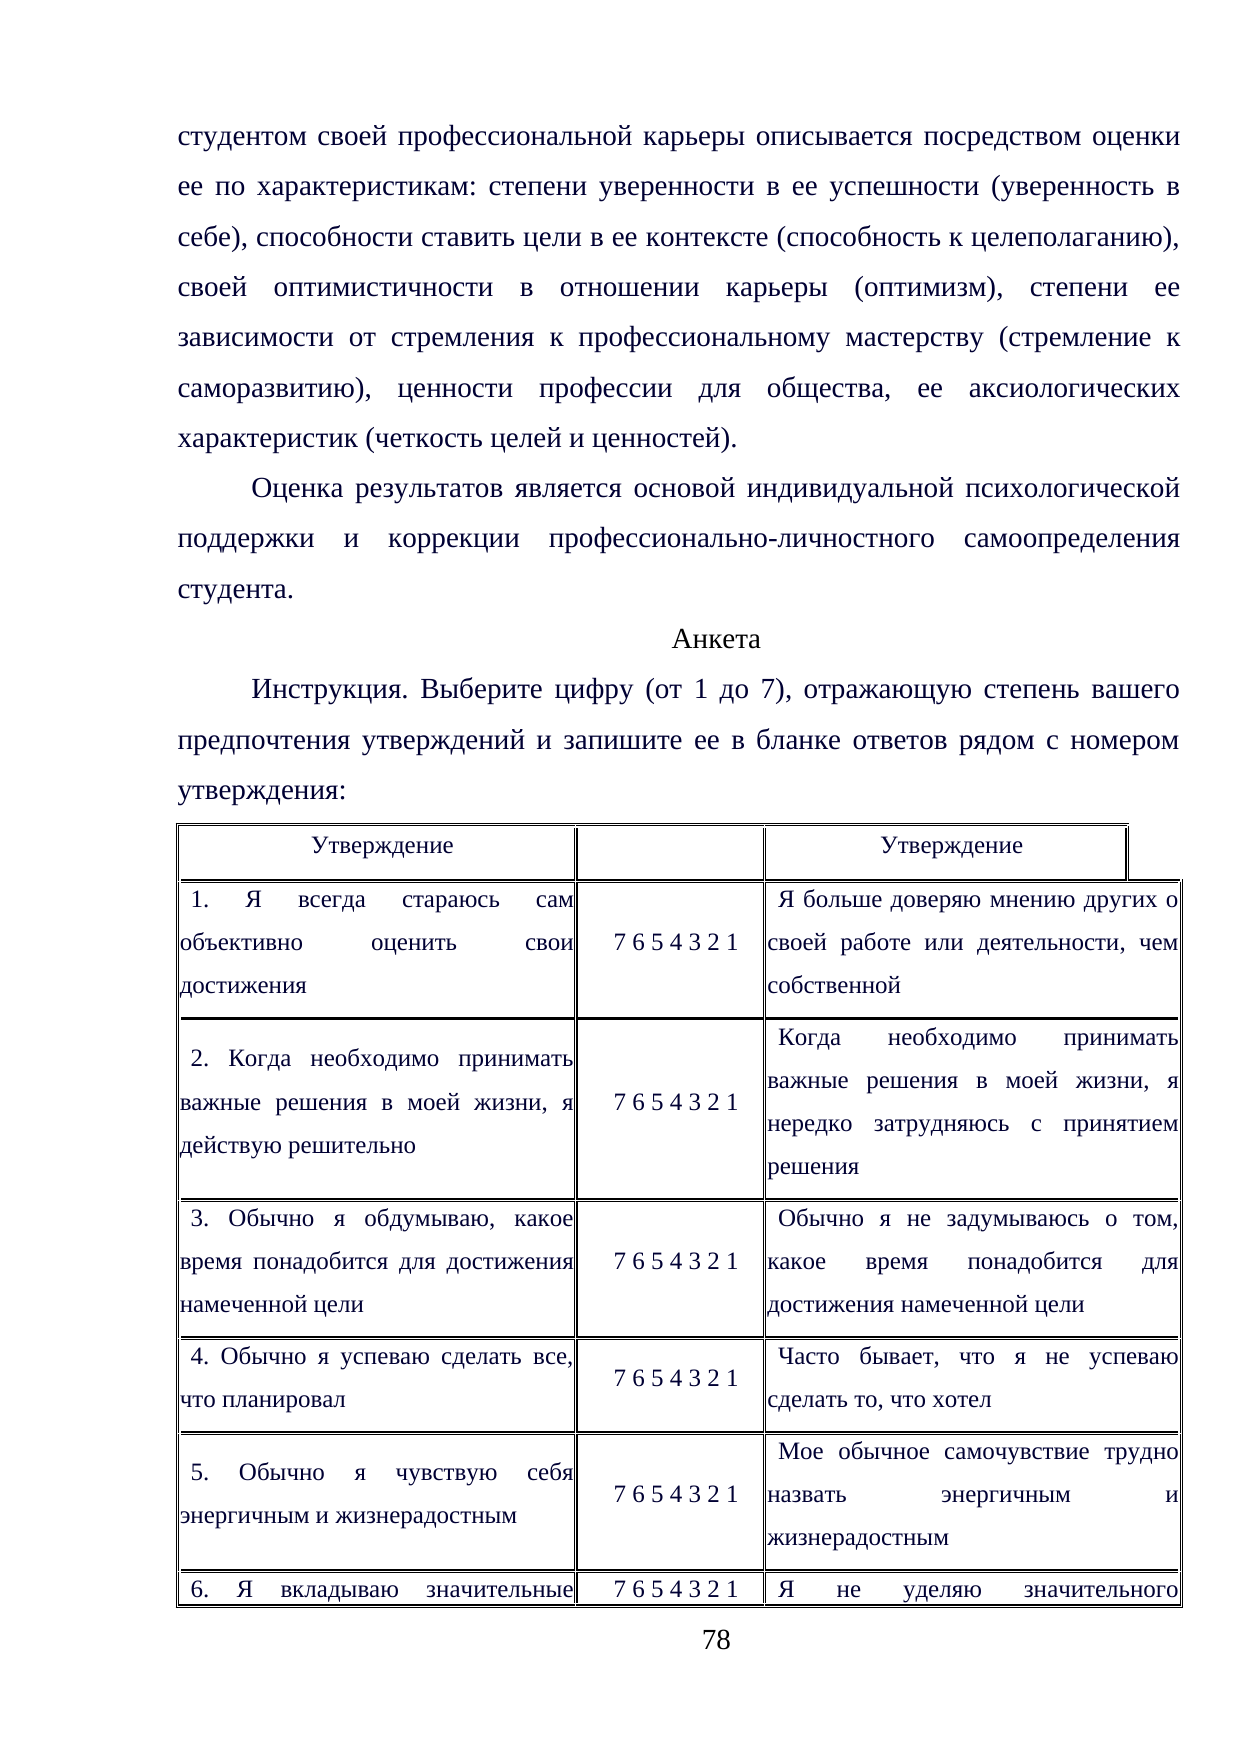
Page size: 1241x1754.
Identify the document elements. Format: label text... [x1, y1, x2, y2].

table_cell Когда необходимо принимать важные решения в моей жизни, я нередко затрудняюсь с принятием решения [766, 1017, 1180, 1198]
table_cell Я больше доверяю мнению других о своей работе или деятельности, чем собственной [766, 879, 1181, 1017]
table_cell 1. Я всегда стараюсь сам объективно оценить свои достижения [179, 879, 574, 1017]
table_cell Обычно я не задумываюсь о том, какое время понадобится для достижения намеченной цели [766, 1198, 1180, 1336]
table_cell 7 6 5 4 3 2 1 [578, 1340, 763, 1431]
table_cell 7 6 5 4 3 2 1 [578, 1435, 763, 1569]
table_cell 7 6 5 4 3 2 1 [578, 1202, 763, 1336]
table_cell 2. Когда необходимо принимать важные решения в моей жизни, я действую решительно [179, 1017, 574, 1198]
table_cell Часто бывает, что я не успеваю сделать то, что хотел [766, 1336, 1180, 1431]
table_header Утверждение [179, 824, 576, 879]
text Инструкция. Выберите цифру (от 1 до 7), отражающую степень вашего предпочтения утверждений и запишите ее в бланке ответов рядом с номером утверждения: [177, 672, 1181, 806]
table_cell 7 6 5 4 3 2 1 [578, 1020, 763, 1198]
table_header Утверждение [765, 826, 1127, 879]
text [177, 118, 1181, 453]
text Анкета [177, 621, 1181, 655]
table_header [576, 826, 765, 879]
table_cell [765, 1569, 1180, 1604]
table_cell Мое обычное самочувствие трудно назвать энергичным и жизнерадостным [766, 1431, 1180, 1569]
text Оценка результатов является основой индивидуальной психологической поддержки и коррекции профессионально-личностного самоопределения студента. [177, 470, 1181, 604]
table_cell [179, 1569, 576, 1604]
table_cell 5. Обычно я чувствую себя энергичным и жизнерадостным [179, 1431, 574, 1569]
table_cell 7 6 5 4 3 2 1 [578, 883, 763, 1017]
table_cell 4. Обычно я успеваю сделать все, что планировал [179, 1336, 574, 1431]
table_cell 7 6 5 4 3 2 1 [576, 1573, 765, 1604]
table_cell 3. Обычно я обдумываю, какое время понадобится для достижения намеченной цели [179, 1198, 574, 1336]
